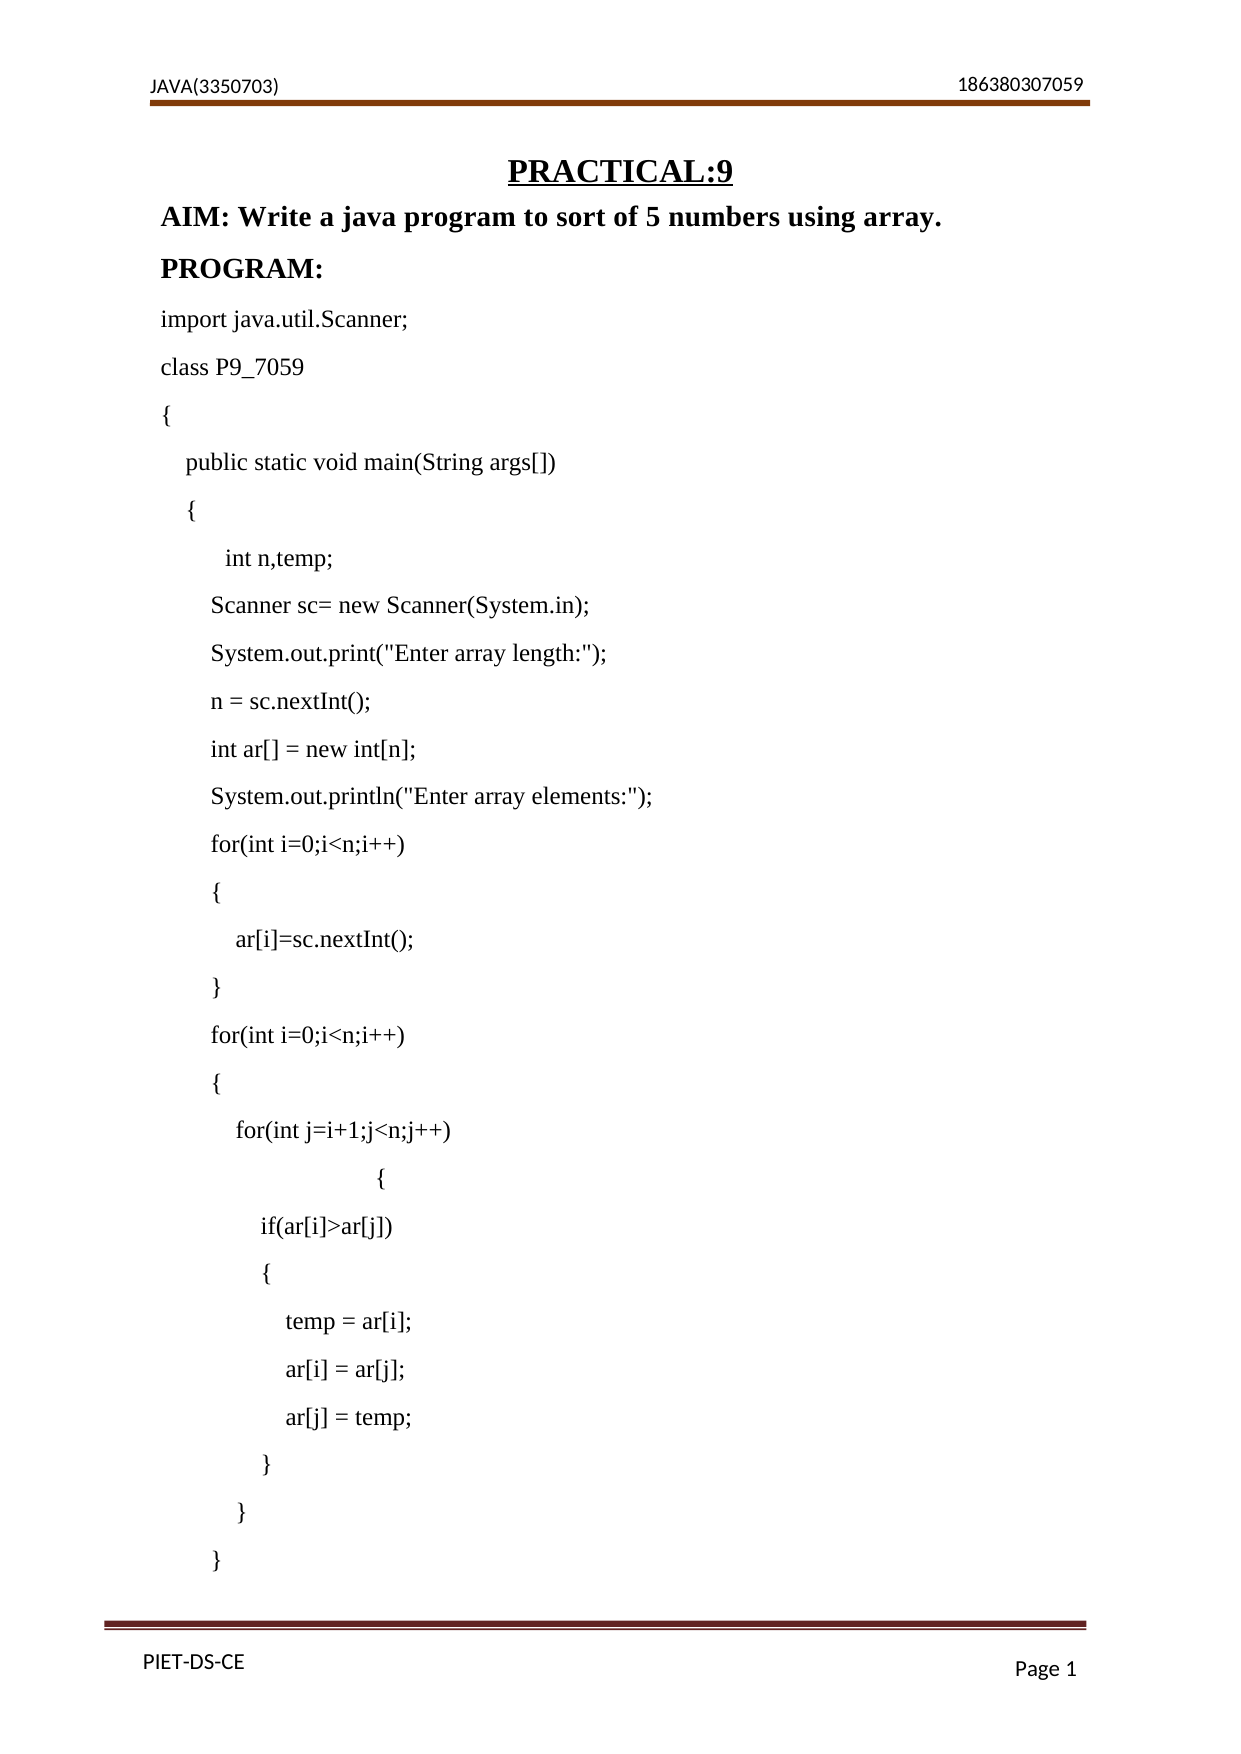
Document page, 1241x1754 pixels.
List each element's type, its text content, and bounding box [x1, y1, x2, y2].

text Scanner sc= new Scanner(System.in); [160, 591, 1090, 619]
text ar[j] = temp; [160, 1402, 1090, 1430]
text System.out.println("Enter array elements:"); [160, 781, 1090, 810]
text { [160, 1258, 1090, 1287]
text int ar[] = new int[n]; [160, 734, 1090, 762]
text ar[i]=sc.nextInt(); [160, 924, 1090, 953]
text { [160, 400, 1090, 428]
text int n,temp; [160, 543, 1090, 572]
text import java.util.Scanner; [160, 304, 1090, 333]
text for(int j=i+1;j<n;j++) [160, 1115, 1090, 1144]
text if(ar[i]>ar[j]) [160, 1211, 1090, 1239]
text public static void main(String args[]) [160, 447, 1090, 476]
text for(int i=0;i<n;i++) [160, 829, 1090, 858]
text { [160, 1163, 1090, 1192]
text n = sc.nextInt(); [160, 686, 1090, 715]
text class P9_7059 [160, 352, 1090, 381]
text for(int i=0;i<n;i++) [160, 1020, 1090, 1049]
text { [160, 1068, 1090, 1096]
text } [160, 1449, 1090, 1478]
text { [160, 495, 1090, 524]
text AIM: Write a java program to sort of 5 numbers using array. [160, 199, 1090, 232]
text PROGRAM: [160, 251, 1090, 285]
text } [160, 1545, 1090, 1573]
text { [160, 877, 1090, 906]
text } [160, 1497, 1090, 1526]
text System.out.print("Enter array length:"); [160, 638, 1090, 667]
text PRACTICAL:9 [150, 151, 1090, 189]
text temp = ar[i]; [160, 1306, 1090, 1335]
text } [160, 972, 1090, 1001]
text ar[i] = ar[j]; [160, 1354, 1090, 1383]
